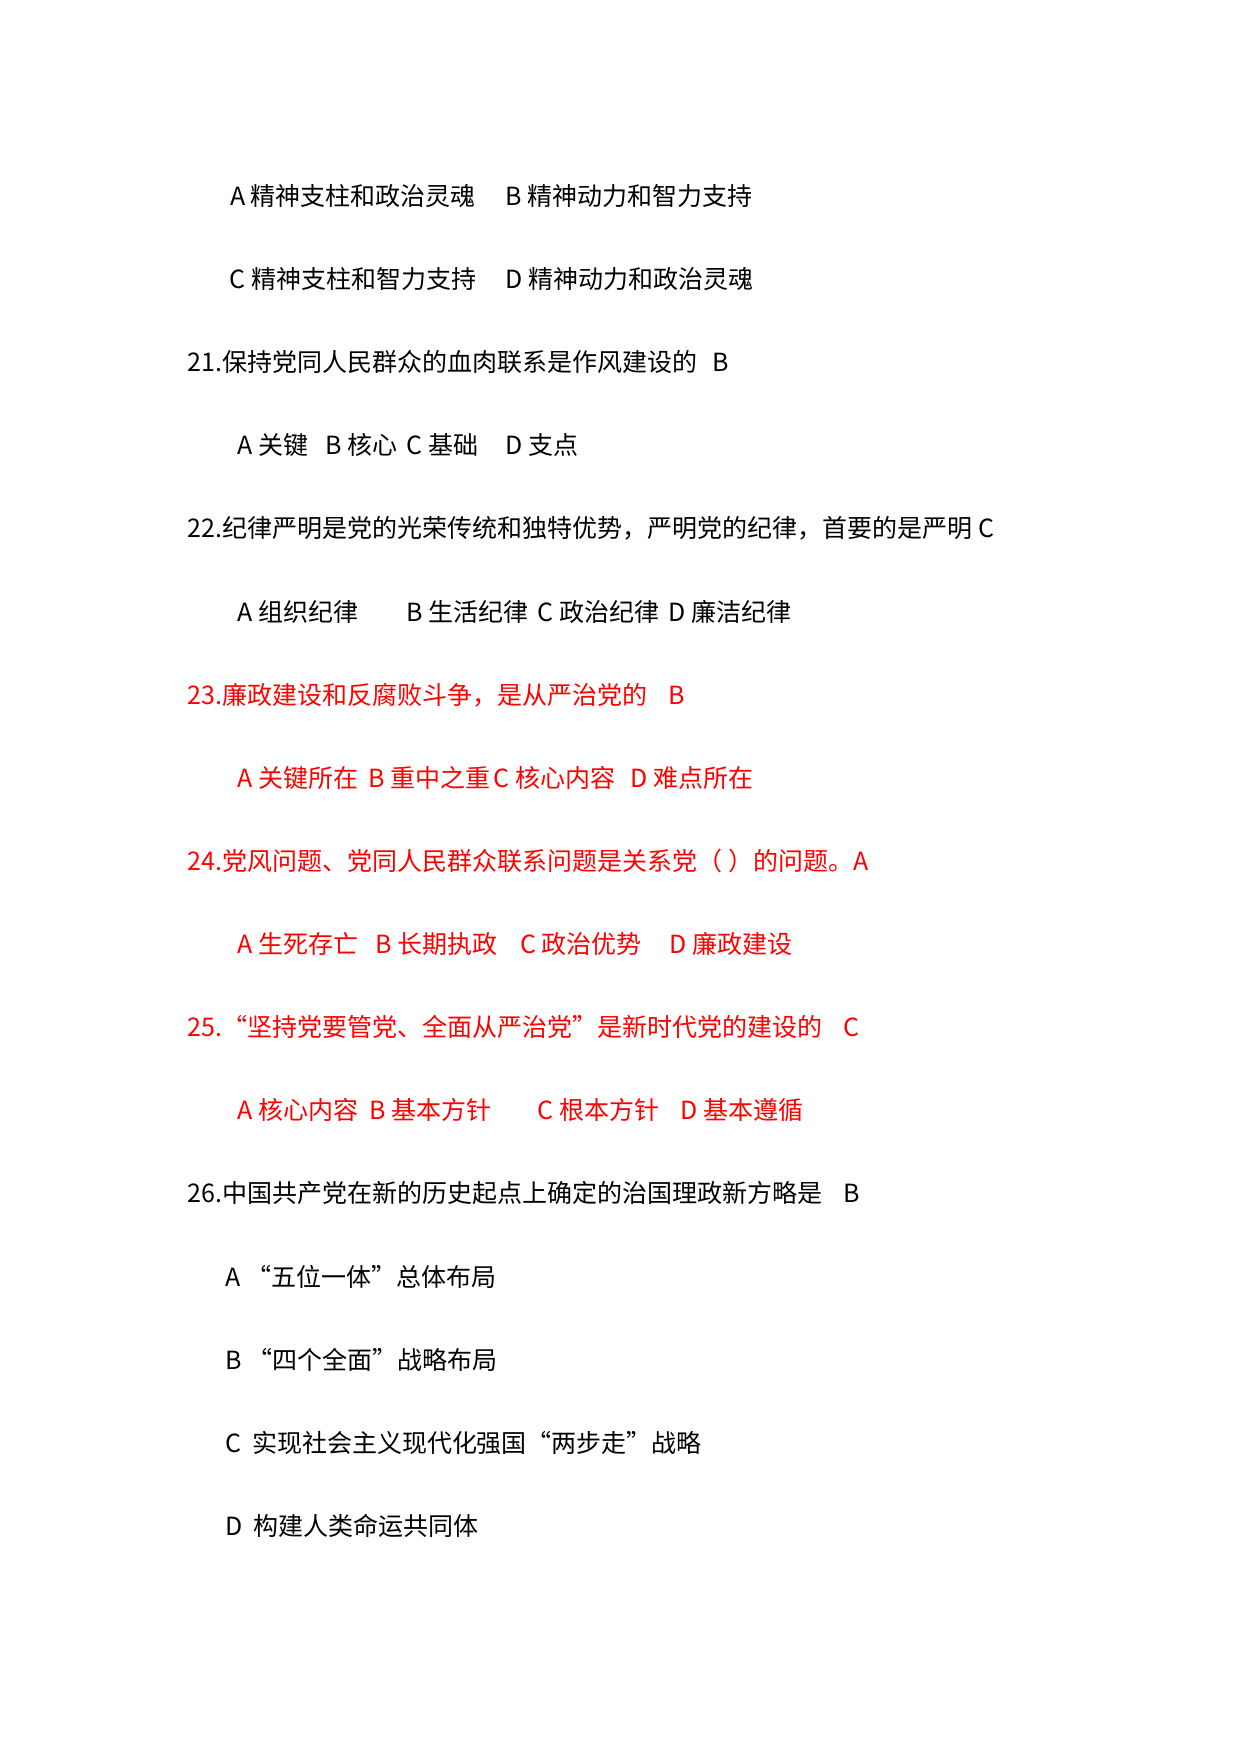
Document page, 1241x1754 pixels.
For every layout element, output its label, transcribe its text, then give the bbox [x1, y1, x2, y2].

text A 关键所在 B 重中之重 C 核心内容 D 难点所在 [187, 744, 1093, 809]
text D 构建人类命运共同体 [187, 1492, 1093, 1557]
text 24.党风问题、党同人民群众联系问题是关系党（ ）的问题。A [187, 827, 1093, 892]
text 23.廉政建设和反腐败斗争，是从严治党的 B [187, 661, 1093, 726]
text 22.纪律严明是党的光荣传统和独特优势，严明党的纪律，首要的是严明 C [187, 494, 1093, 559]
text B “四个全面”战略布局 [187, 1326, 1093, 1391]
text A 生死存亡 B 长期执政 C 政治优势 D 廉政建设 [187, 910, 1093, 975]
text C 实现社会主义现代化强国“两步走”战略 [187, 1409, 1093, 1474]
text A 关键 B 核心 C 基础 D 支点 [187, 411, 1093, 476]
text 25.“坚持党要管党、全面从严治党”是新时代党的建设的 C [187, 993, 1093, 1058]
text A 核心内容 B基本方针 C 根本方针 D 基本遵循 [187, 1076, 1093, 1141]
text A 精神支柱和政治灵魂 B 精神动力和智力支持 [192, 162, 1093, 227]
text C 精神支柱和智力支持 D 精神动力和政治灵魂 [192, 245, 1093, 310]
text A “五位一体”总体布局 [187, 1243, 1093, 1308]
text A 组织纪律 B 生活纪律 C 政治纪律 D 廉洁纪律 [187, 578, 1093, 643]
text 26.中国共产党在新的历史起点上确定的治国理政新方略是 B [187, 1159, 1093, 1224]
text 21.保持党同人民群众的血肉联系是作风建设的 B [187, 328, 1093, 393]
